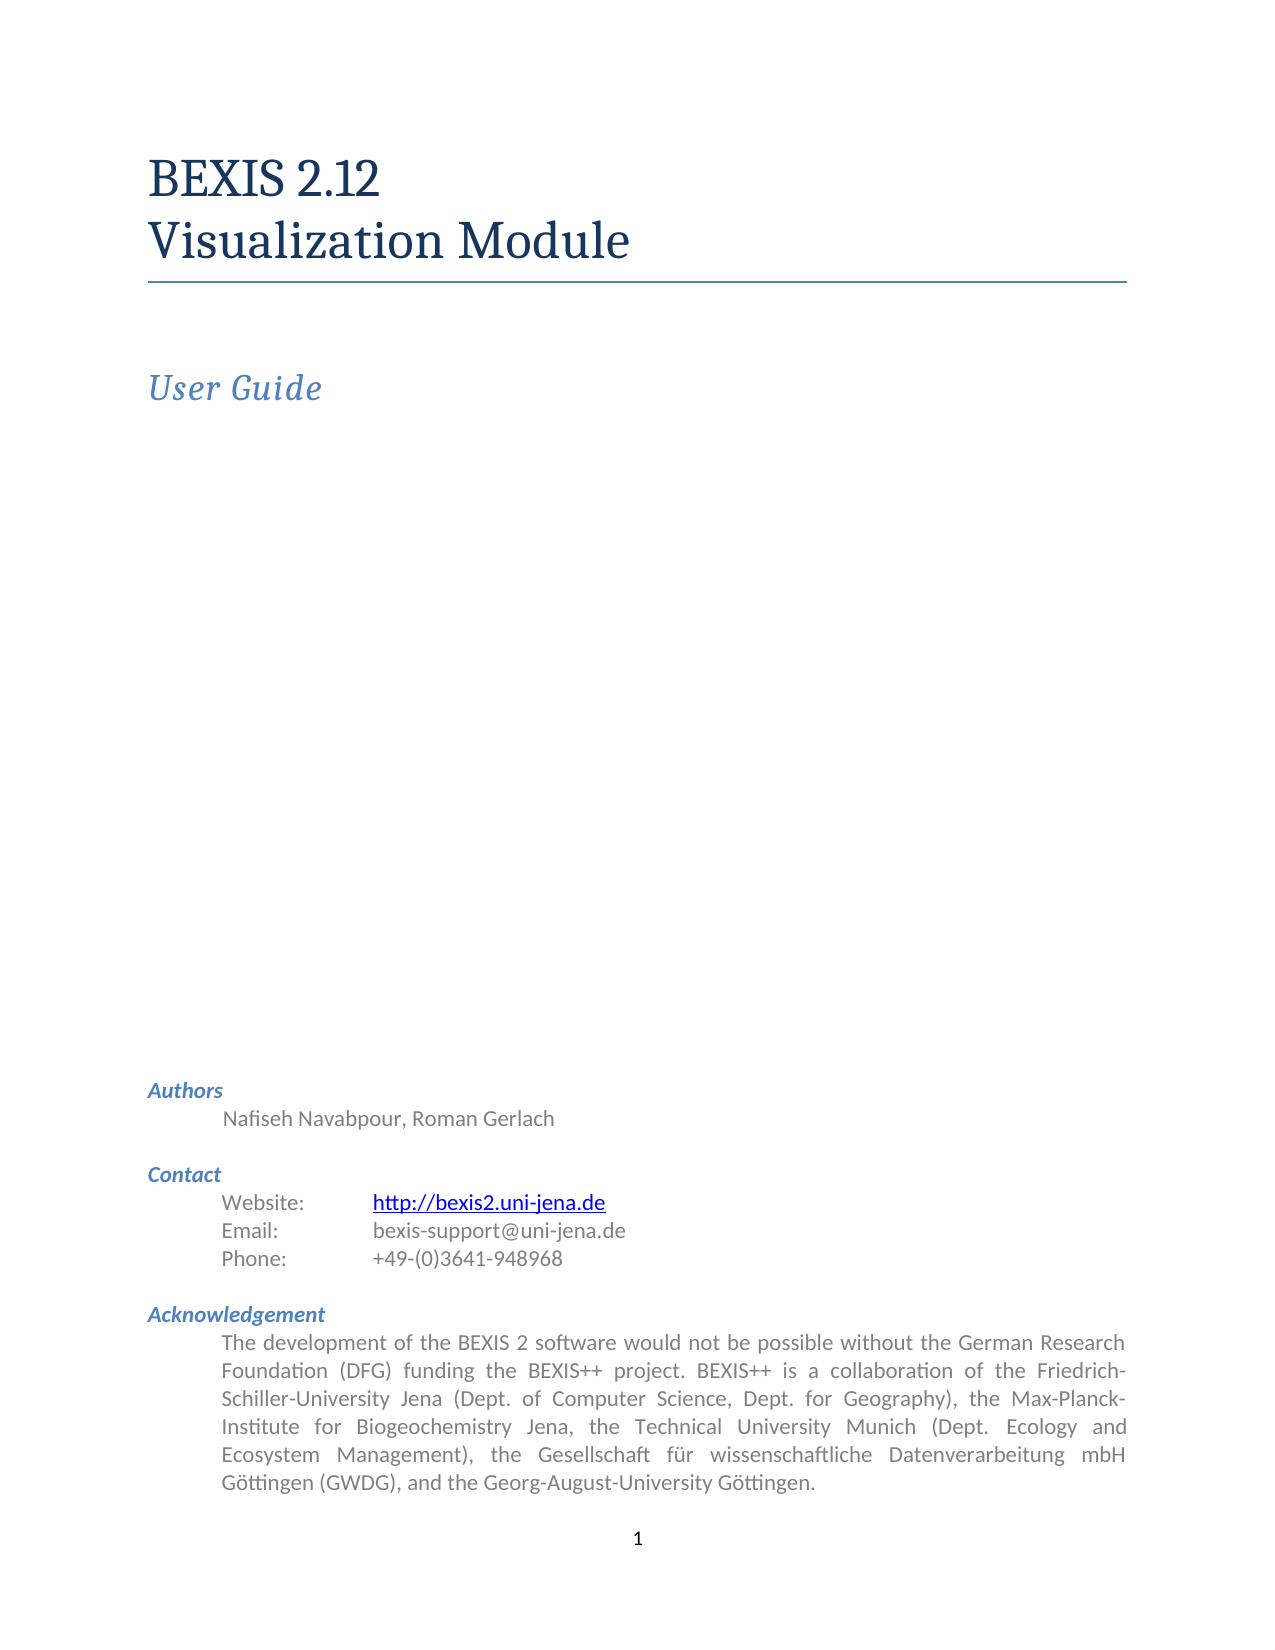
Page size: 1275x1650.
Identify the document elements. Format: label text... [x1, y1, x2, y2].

subtitle User Guide [148, 367, 1127, 410]
text Authors [148, 1076, 1127, 1104]
text Website: http://bexis2.uni-jena.de [221, 1188, 1127, 1216]
text Nafiseh Navabpour, Roman Gerlach [148, 1104, 1127, 1132]
text The development of the BEXIS 2 software would not be possible without the German Research Foundation (DFG) funding the BEXIS++ project. BEXIS++ is a collaboration of the Friedrich-Schiller-University Jena (Dept. of Computer Science, Dept. for Geography), the Max-Planck-Institute for Biogeochemistry Jena, the Technical University Munich (Dept. Ecology and Ecosystem Management), the Gesellschaft für wissenschaftliche Datenverarbeitung mbH Göttingen (GWDG), and the Georg-August-University Göttingen. [148, 1328, 1127, 1496]
text Acknowledgement [148, 1300, 1127, 1328]
text Contact [148, 1160, 1127, 1188]
title Visualization Module [148, 210, 1127, 281]
title BEXIS 2.12 [148, 148, 1127, 210]
text Phone: +49-(0)3641-948968 [221, 1244, 1127, 1272]
text Email: bexis-support@uni-jena.de [221, 1216, 1127, 1244]
